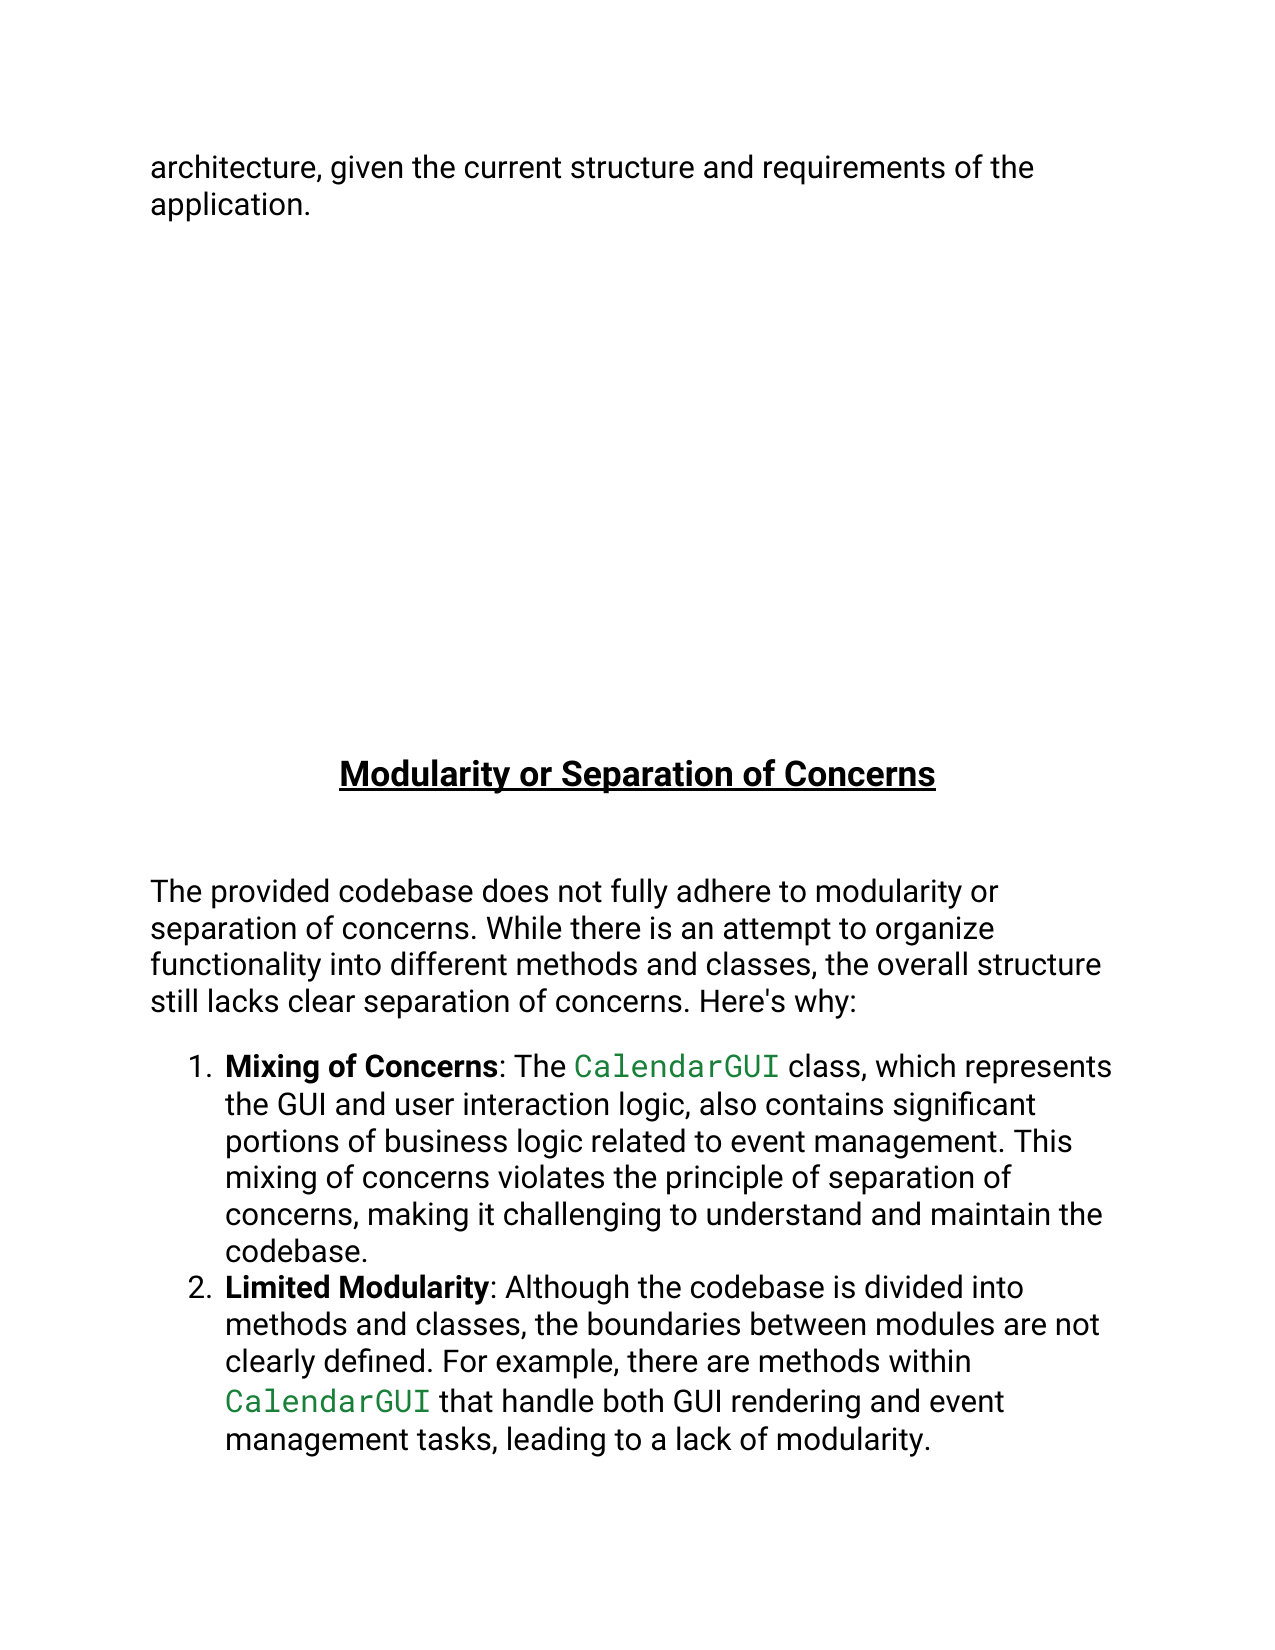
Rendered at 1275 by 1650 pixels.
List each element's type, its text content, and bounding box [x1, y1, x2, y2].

text The provided codebase does not fully adhere to modularity or separation of concerns. While there is an attempt to organize functionality into different methods and classes, the overall structure still lacks clear separation of concerns. Here's why: [150, 873, 1125, 1020]
text Modularity or Separation of Concerns [150, 753, 1125, 795]
list Mixing of Concerns: The CalendarGUI class, which represents the GUI and user interaction logic, also contains significant portions of business logic related to event management. This mixing of concerns violates the principle of separation of concerns, making it challenging to understand and maintain the codebase. [187, 1045, 1125, 1270]
list Limited Modularity: Although the codebase is divided into methods and classes, the boundaries between modules are not clearly defined. For example, there are methods within CalendarGUI that handle both GUI rendering and event management tasks, leading to a lack of modularity. [187, 1270, 1125, 1458]
